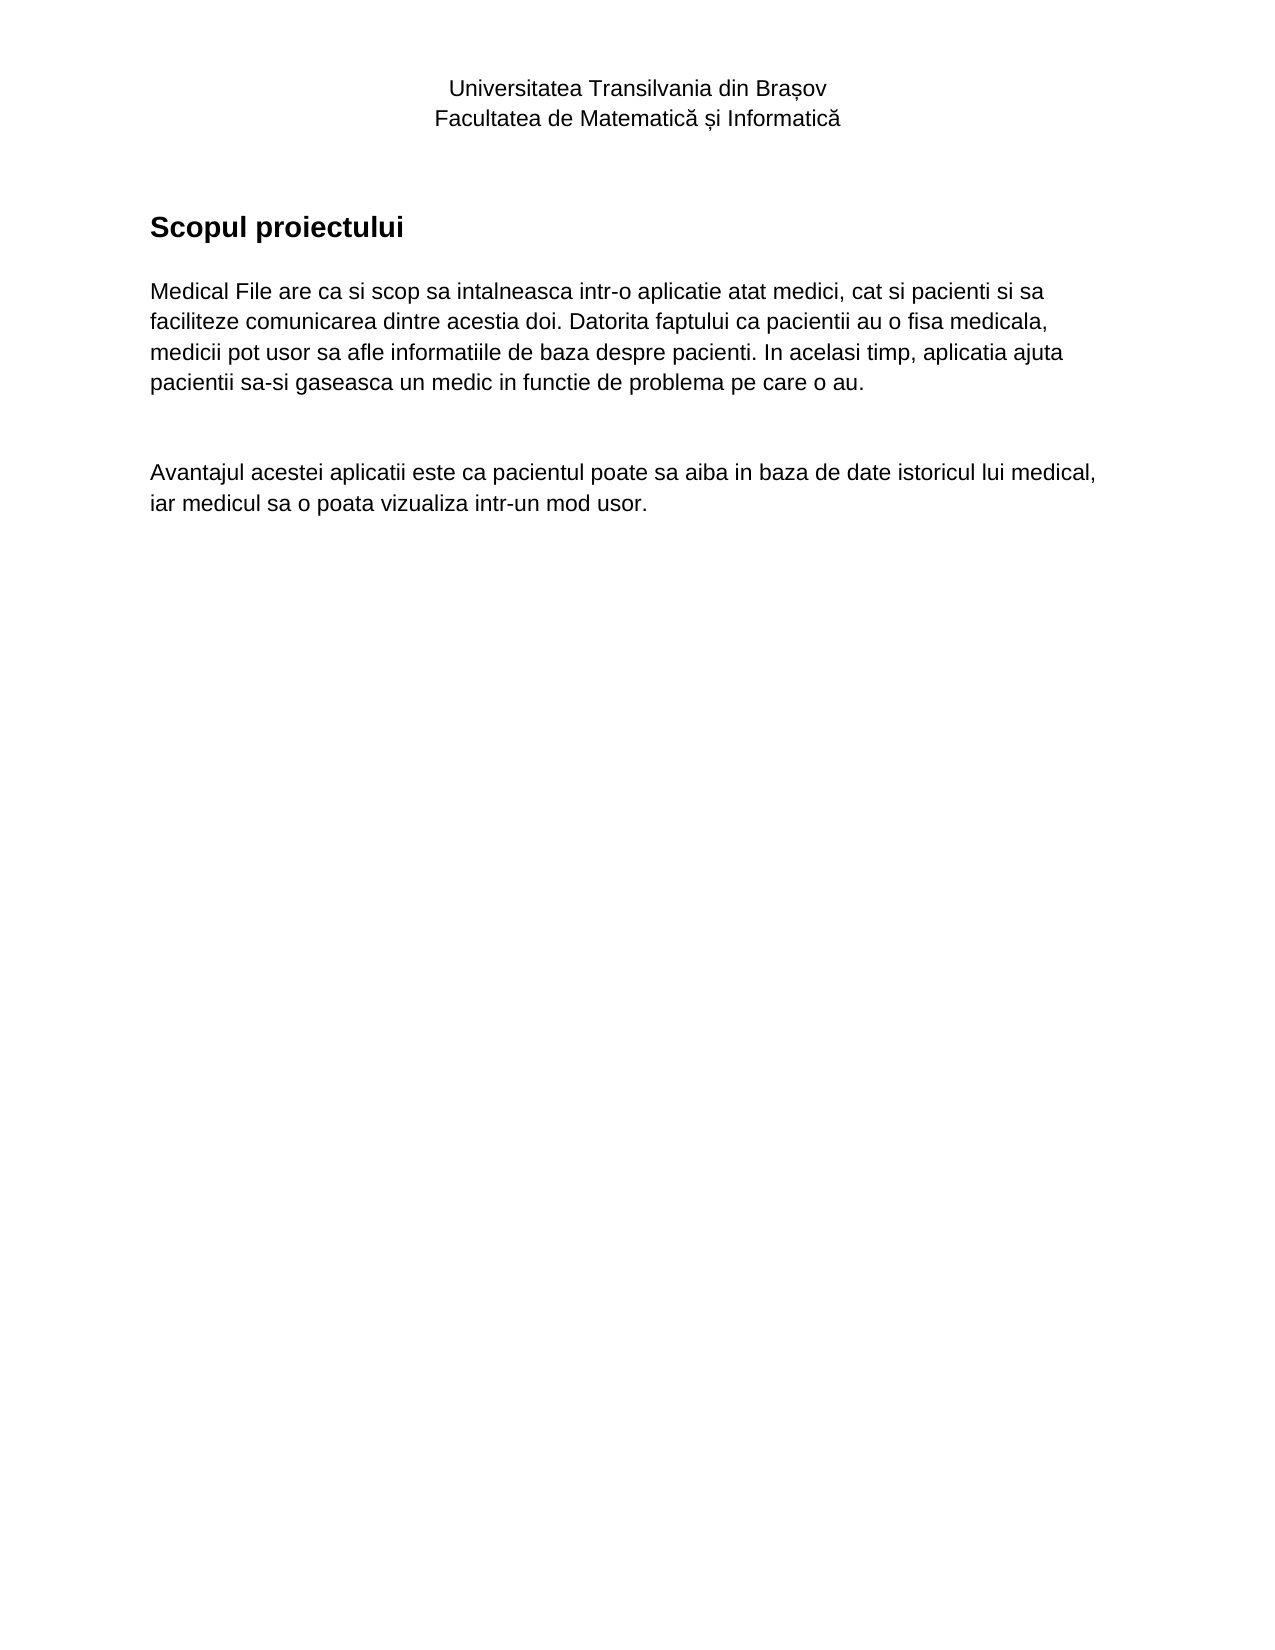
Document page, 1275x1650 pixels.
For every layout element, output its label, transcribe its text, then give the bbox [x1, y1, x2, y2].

text Avantajul acestei aplicatii este ca pacientul poate sa aiba in baza de date istoricul lui medical, iar medicul sa o poata vizualiza intr-un mod usor. [150, 459, 1125, 516]
text Scopul proiectului Medical File are ca si scop sa intalneasca intr-o aplicatie atat medici, cat si pacienti si sa faciliteze comunicarea dintre acestia doi. Datorita faptului ca pacientii au o fisa medicala, medicii pot usor sa afle informatiile de baza despre pacienti. In acelasi timp, aplicatia ajuta pacientii sa-si gaseasca un medic in functie de problema pe care o au. [150, 210, 1125, 395]
